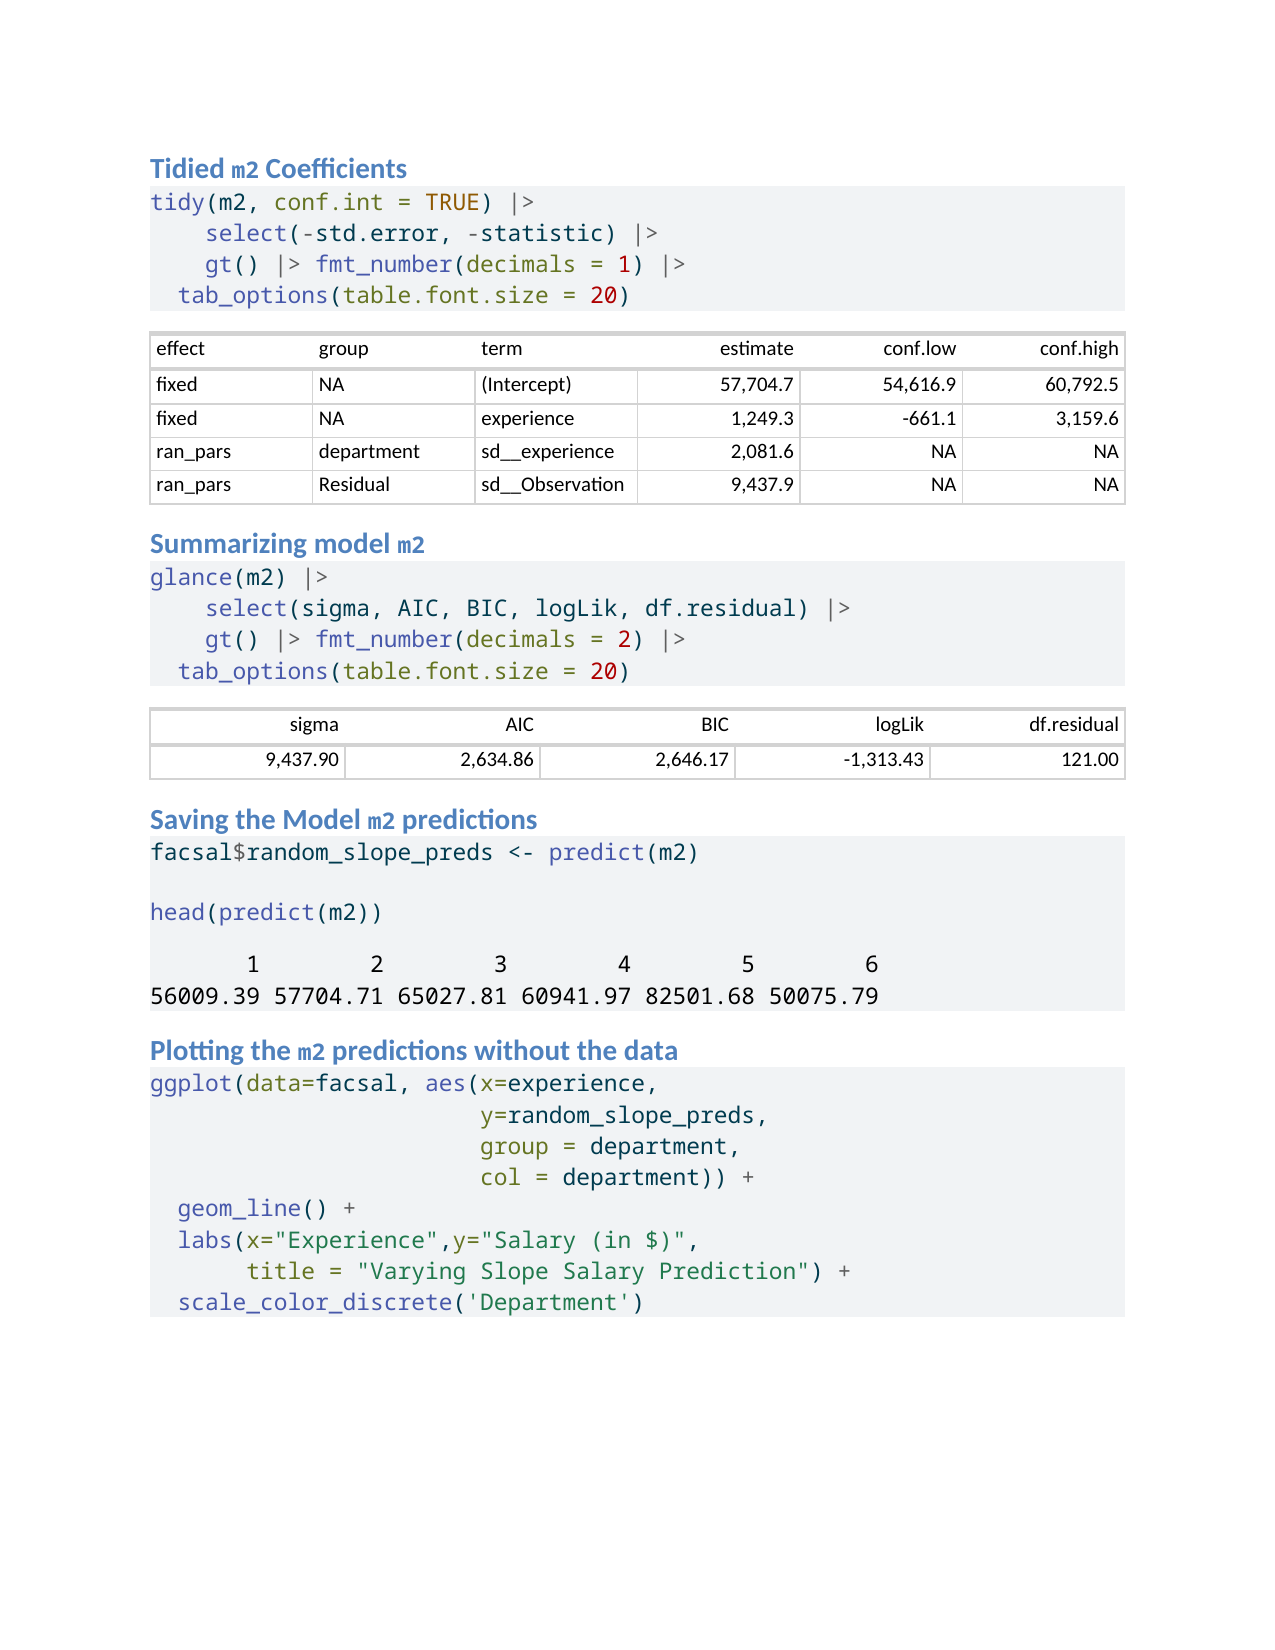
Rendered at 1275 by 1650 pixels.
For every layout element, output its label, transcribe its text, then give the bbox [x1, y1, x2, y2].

table_header logLik [735, 711, 930, 742]
table_header conf.low [800, 336, 962, 367]
table_cell sd__Observation [476, 471, 637, 503]
table_header effect [151, 336, 312, 367]
table_cell NA [801, 438, 962, 469]
table_cell 9,437.90 [151, 747, 344, 778]
table_cell Residual [313, 471, 474, 503]
table_header BIC [540, 711, 735, 742]
subtitle Summarizing model m2 [150, 525, 1125, 561]
table_cell 60,792.5 [963, 371, 1124, 403]
table_header term [475, 336, 637, 367]
text ggplot(data=facsal, aes(x=experience, y=random_slope_preds, group = department, col = department)) + geom_line() + labs(x="Experience",y="Salary (in $)", title = "Varying Slope Salary Prediction") + scale_color_discrete('Department') [150, 1067, 1125, 1317]
table_cell 1,249.3 [638, 405, 799, 436]
table_cell 2,634.86 [346, 747, 539, 778]
table_cell NA [313, 371, 474, 403]
table_cell -661.1 [801, 405, 962, 436]
table_header AIC [345, 711, 540, 742]
table_cell ran_pars [151, 471, 312, 503]
table_cell (Intercept) [476, 371, 637, 403]
table_cell 9,437.9 [638, 471, 799, 503]
subtitle Plotting the m2 predictions without the data [150, 1032, 1125, 1067]
text glance(m2) |> select(sigma, AIC, BIC, logLik, df.residual) |> gt() |> fmt_number(decimals = 2) |> tab_options(table.font.size = 20) [150, 561, 1125, 686]
table_cell 3,159.6 [963, 405, 1124, 436]
table_cell fixed [151, 405, 312, 436]
table_cell 2,646.17 [541, 747, 734, 778]
table_header estimate [638, 336, 800, 367]
table_cell NA [963, 438, 1124, 469]
text facsal$random_slope_preds <- predict(m2) head(predict(m2)) [150, 836, 1125, 928]
table_cell sd__experience [476, 438, 637, 469]
table_header sigma [151, 711, 345, 742]
subtitle Tidied m2 Coefficients [150, 150, 1125, 186]
table_cell NA [963, 471, 1124, 503]
table_cell experience [476, 405, 637, 436]
table_cell fixed [151, 371, 312, 403]
table_header conf.high [963, 336, 1124, 367]
table_cell 2,081.6 [638, 438, 799, 469]
table_header df.residual [930, 711, 1124, 742]
table_cell department [313, 438, 474, 469]
table_header group [313, 336, 475, 367]
text tidy(m2, conf.int = TRUE) |> select(-std.error, -statistic) |> gt() |> fmt_number(decimals = 1) |> tab_options(table.font.size = 20) [535, 186, 1125, 311]
table_cell ran_pars [151, 438, 312, 469]
text 1 2 3 4 5 6 56009.39 57704.71 65027.81 60941.97 82501.68 50075.79 [150, 948, 1125, 1011]
table_cell NA [801, 471, 962, 503]
table_cell 57,704.7 [638, 371, 799, 403]
table_cell -1,313.43 [736, 747, 929, 778]
table_cell NA [313, 405, 474, 436]
subtitle Saving the Model m2 predictions [150, 801, 1125, 836]
table_cell 121.00 [931, 747, 1124, 778]
table_cell 54,616.9 [801, 371, 962, 403]
